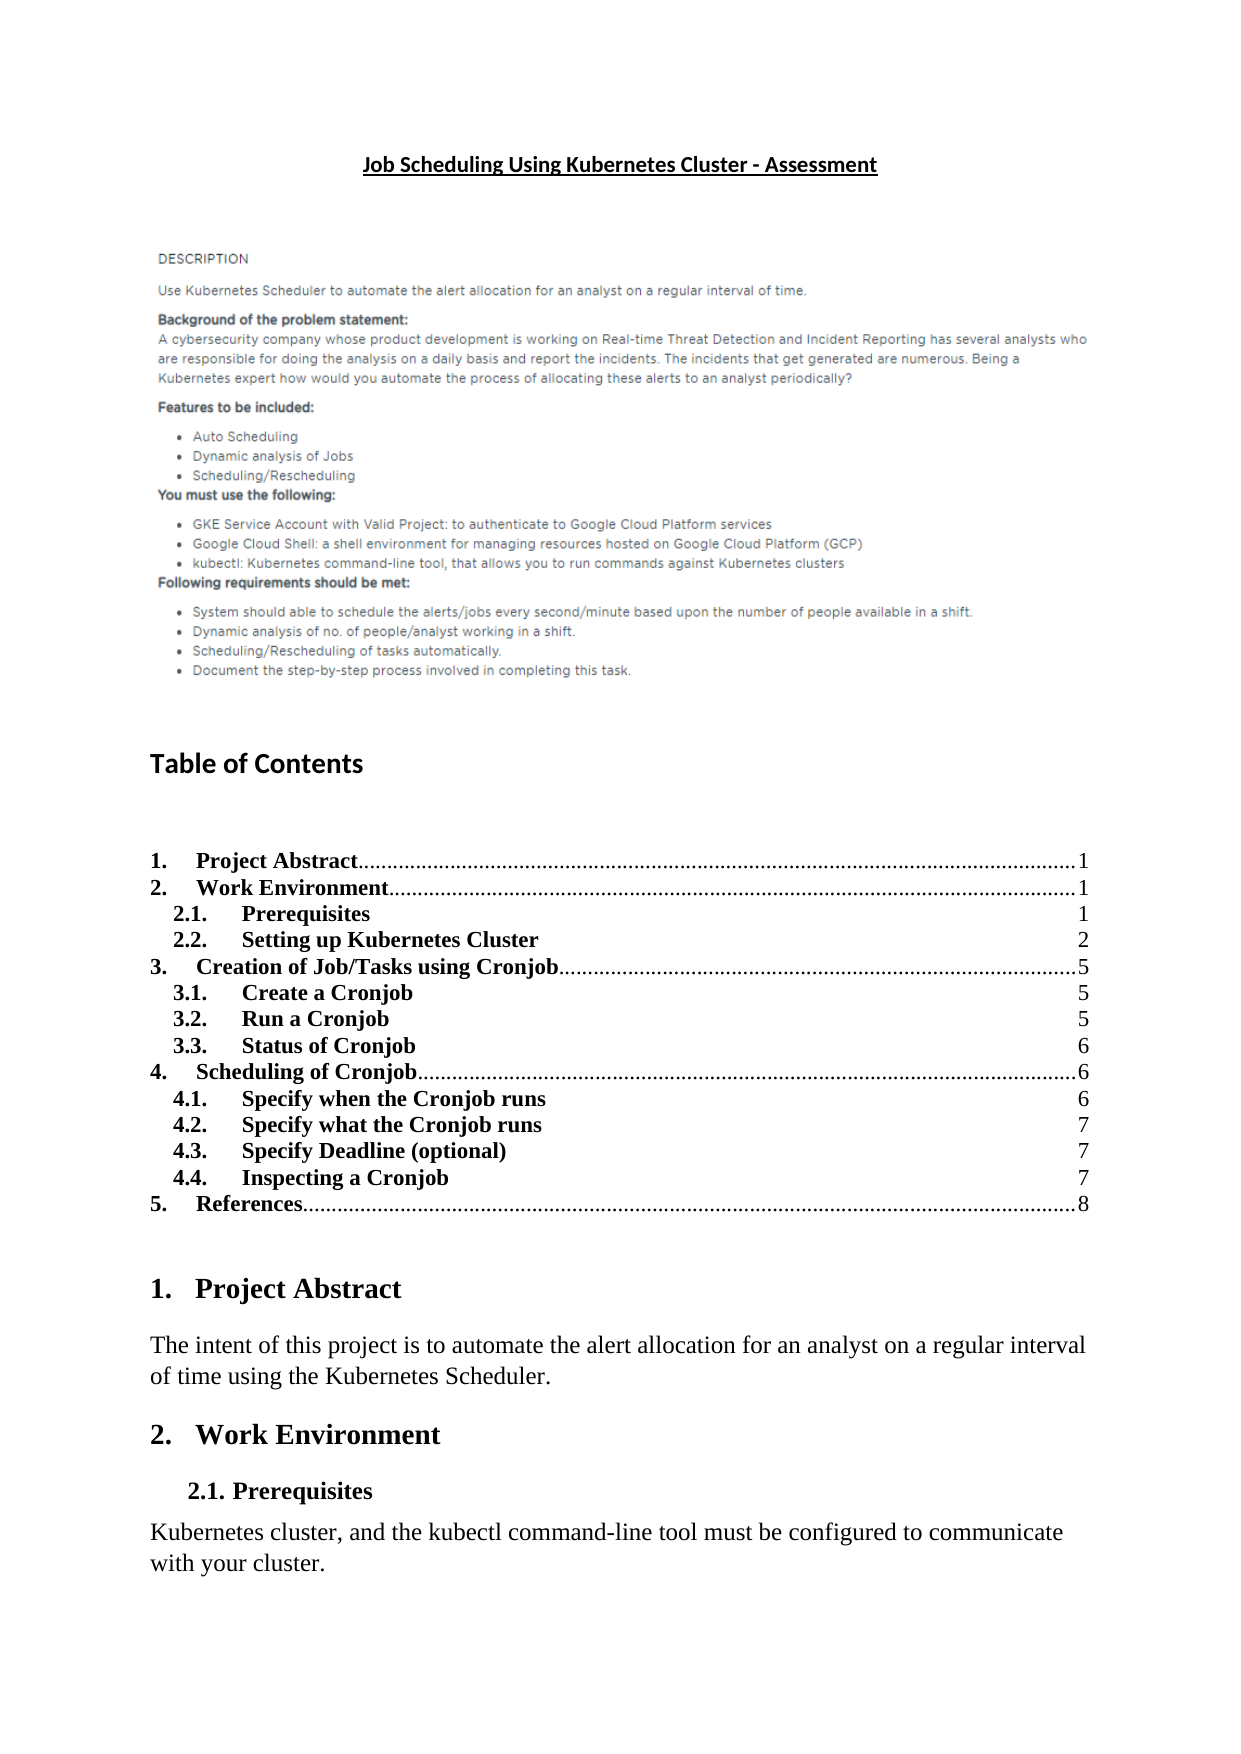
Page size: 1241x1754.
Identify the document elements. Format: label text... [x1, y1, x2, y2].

picture [150, 243, 1091, 680]
text 4.3. Specify Deadline (optional) 7 [173, 1137, 1090, 1164]
text 1. Project Abstract 1 [150, 847, 1090, 874]
text Kubernetes cluster, and the kubectl command-line tool must be configured to communicate with your cluster. [150, 1517, 1090, 1577]
text 4.2. Specify what the Cronjob runs 7 [173, 1111, 1090, 1137]
subtitle Project Abstract [150, 1272, 1090, 1305]
text The intent of this project is to automate the alert allocation for an analyst on a regular interval of time using the Kubernetes Scheduler. [150, 1330, 1090, 1390]
text 5. References 8 [150, 1190, 1090, 1216]
text 4.1. Specify when the Cronjob runs 6 [173, 1084, 1090, 1111]
text 2. Work Environment 1 [150, 874, 1090, 900]
text Job Scheduling Using Kubernetes Cluster - Assessment [150, 150, 1090, 178]
text 4. Scheduling of Cronjob 6 [150, 1058, 1090, 1084]
text 4.4. Inspecting a Cronjob 7 [173, 1164, 1090, 1190]
text 3.3. Status of Cronjob 6 [173, 1032, 1090, 1058]
subtitle Prerequisites [187, 1476, 1090, 1504]
text 3. Creation of Job/Tasks using Cronjob 5 [150, 953, 1090, 979]
text 3.2. Run a Cronjob 5 [173, 1006, 1090, 1032]
text 2.2. Setting up Kubernetes Cluster 2 [173, 926, 1090, 953]
text 3.1. Create a Cronjob 5 [173, 979, 1090, 1006]
subtitle Work Environment [150, 1417, 1090, 1451]
text Table of Contents [150, 745, 1090, 781]
text 2.1. Prerequisites 1 [173, 900, 1090, 926]
